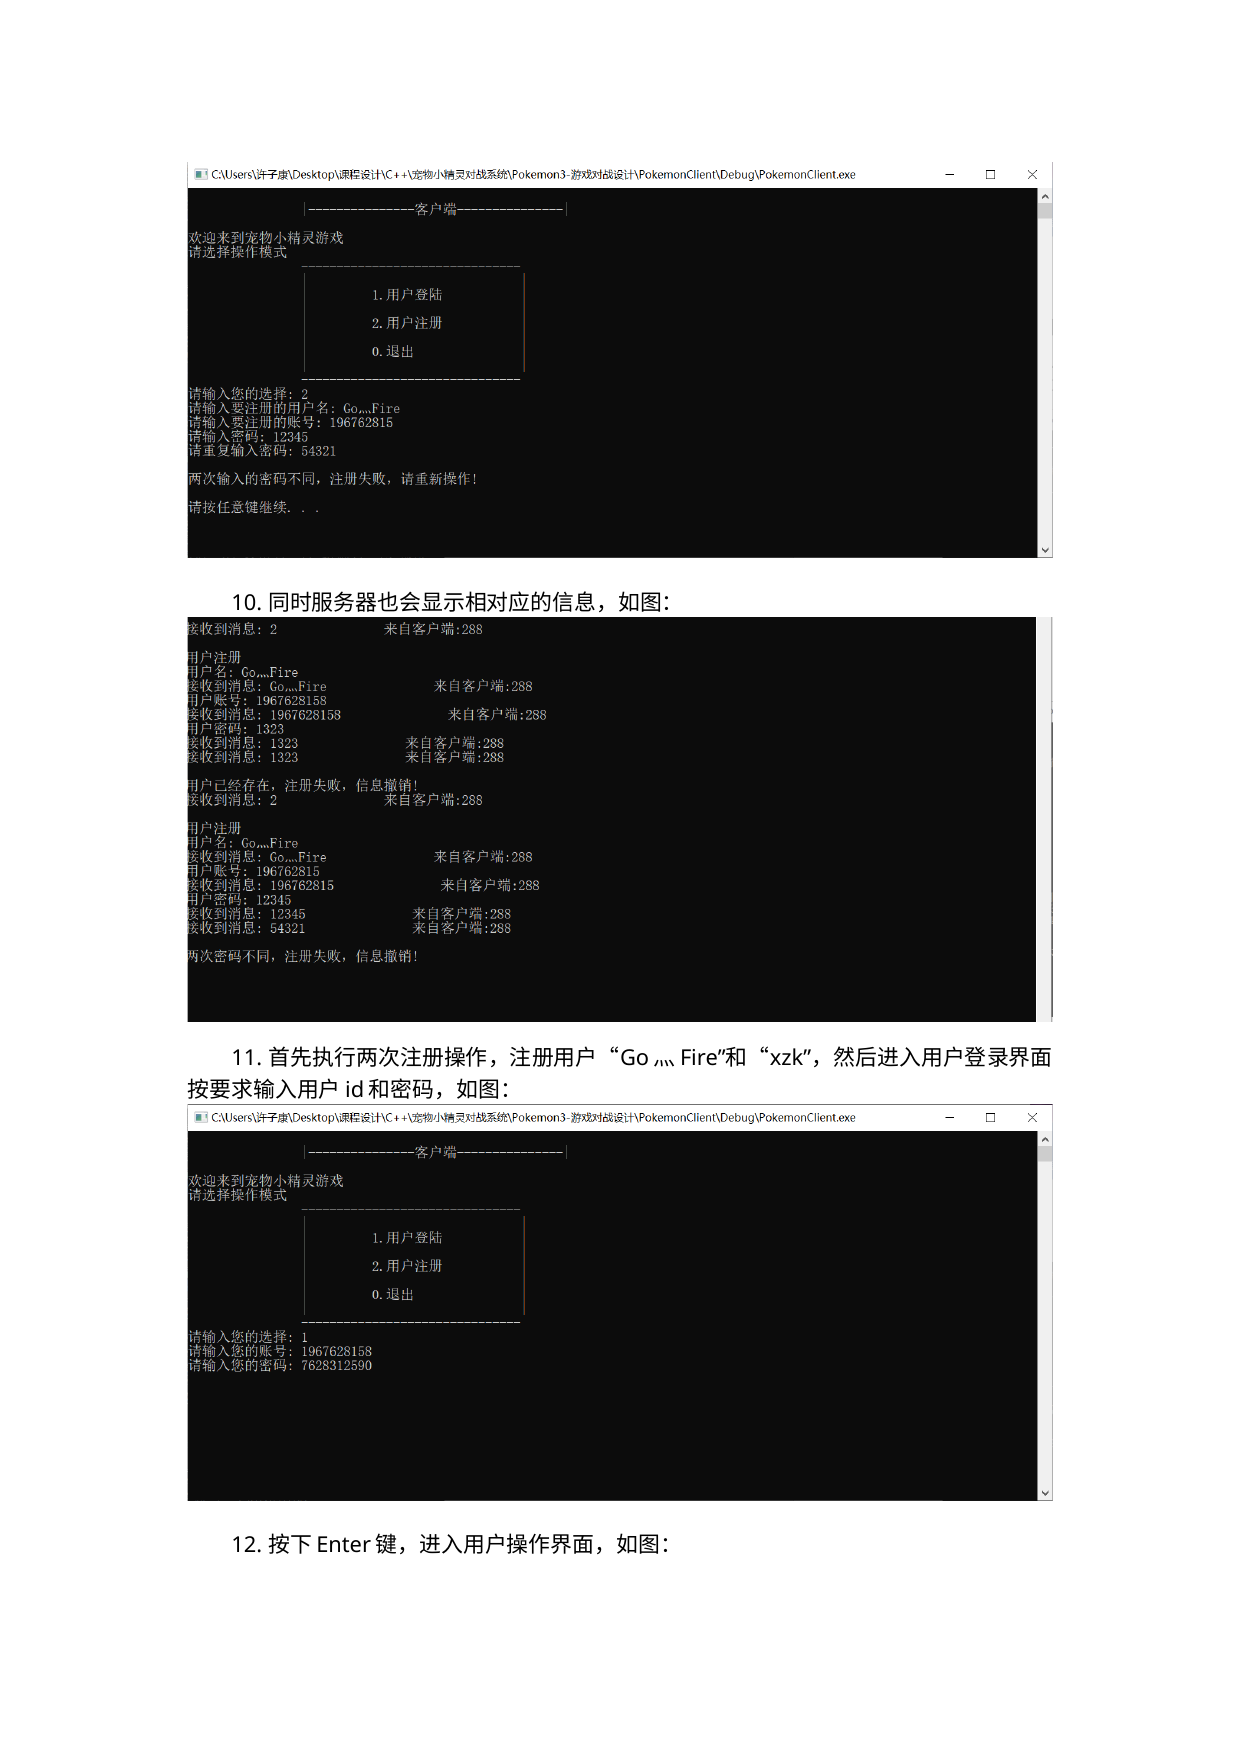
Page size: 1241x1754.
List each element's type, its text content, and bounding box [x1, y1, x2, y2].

text 10. 同时服务器也会显示相对应的信息，如图： [187, 584, 1053, 617]
text 12. 按下Enter键，进入用户操作界面，如图： [187, 1527, 1053, 1559]
picture [187, 162, 1053, 558]
picture [187, 1104, 1053, 1501]
picture [187, 617, 1053, 1022]
text 11. 首先执行两次注册操作，注册用户“Go灬Fire”和“xzk”，然后进入用户登录界面，按要求输入用户id和密码，如图： [187, 1039, 1053, 1104]
